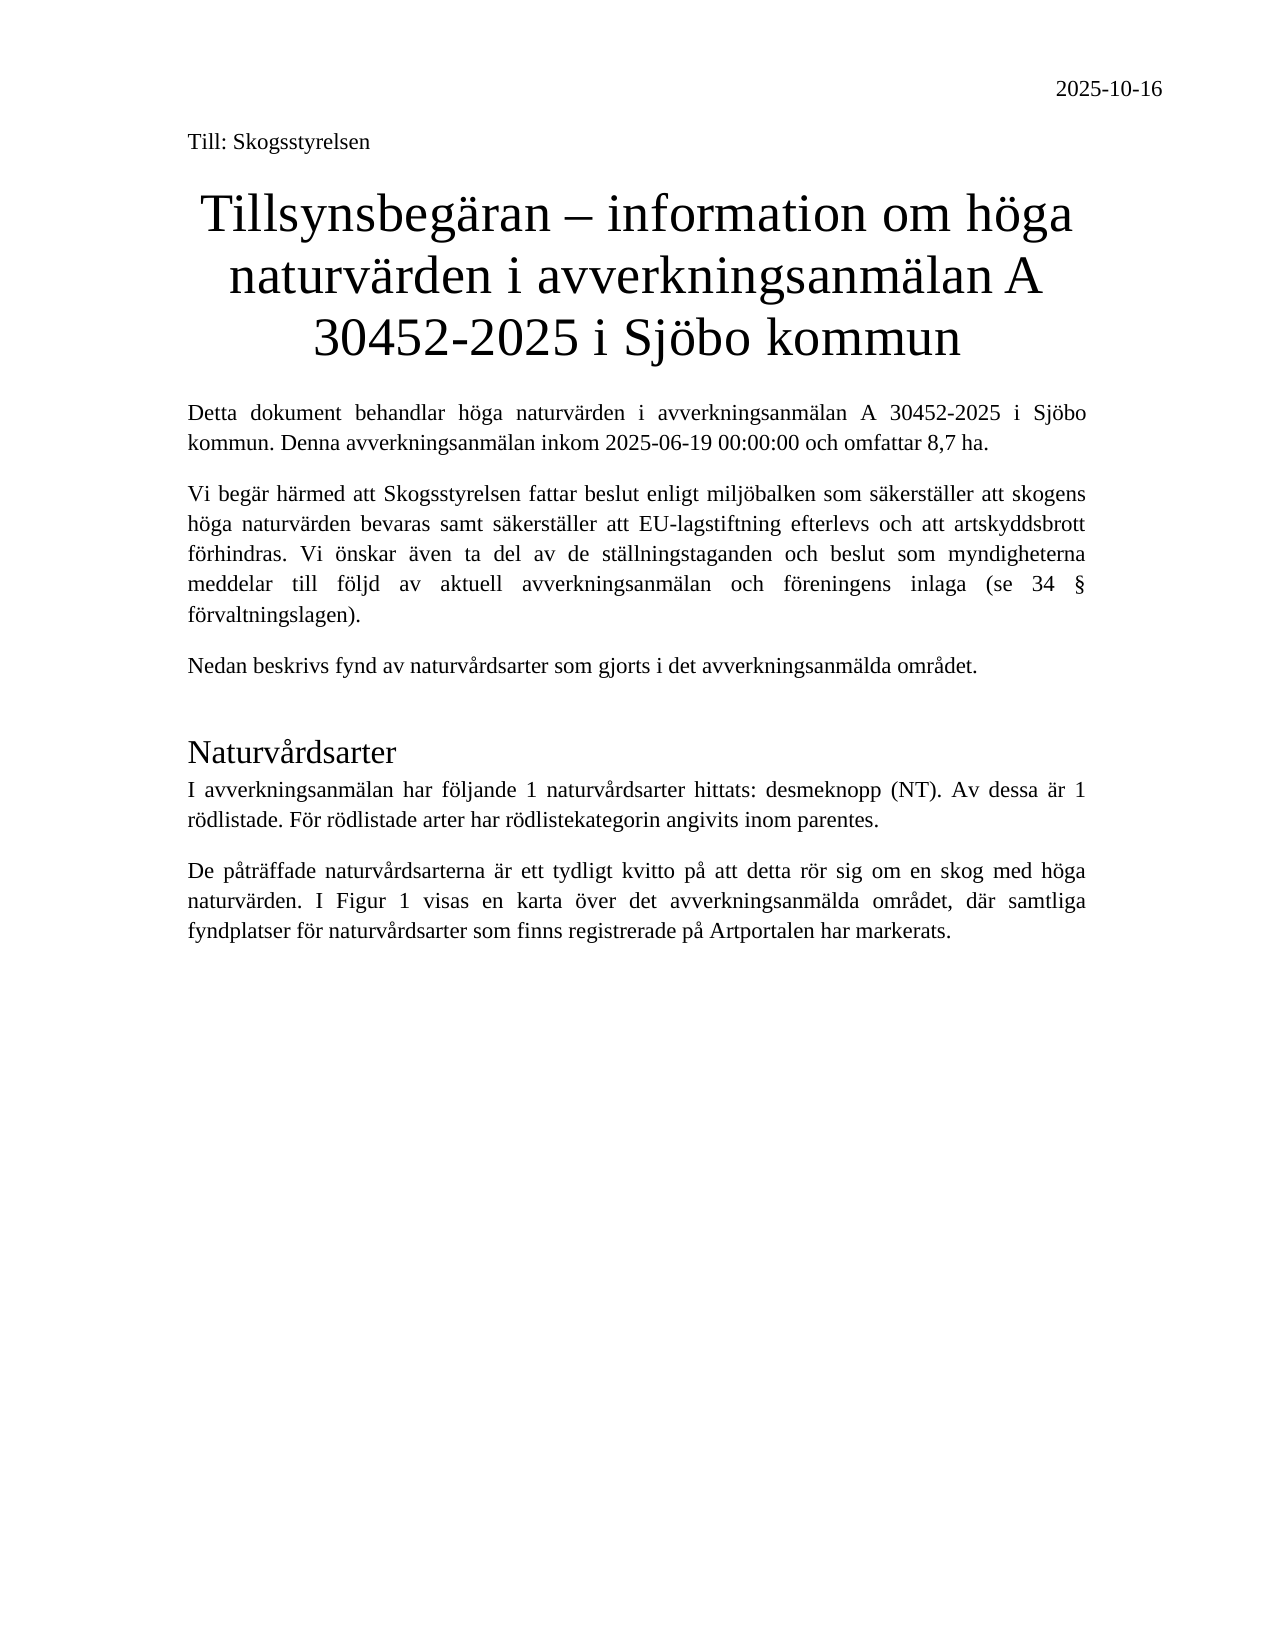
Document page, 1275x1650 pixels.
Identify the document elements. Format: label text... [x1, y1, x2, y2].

text I avverkningsanmälan har följande 1 naturvårdsarter hittats: desmeknopp (NT). Av dessa är 1 rödlistade. För rödlistade arter har rödlistekategorin angivits inom parentes. [187, 776, 1087, 832]
text Vi begär härmed att Skogsstyrelsen fattar beslut enligt miljöbalken som säkerställer att skogens höga naturvärden bevaras samt säkerställer att EU-lagstiftning efterlevs och att artskyddsbrott förhindras. Vi önskar även ta del av de ställningstaganden och beslut som myndigheterna meddelar till följd av aktuell avverkningsanmälan och föreningens inlaga (se 34 § förvaltningslagen). [187, 480, 1087, 627]
subtitle Naturvårdsarter [187, 732, 1087, 770]
text Detta dokument behandlar höga naturvärden i avverkningsanmälan A 30452-2025 i Sjöbo kommun. Denna avverkningsanmälan inkom 2025-06-19 00:00:00 och omfattar 8,7 ha. [187, 398, 1087, 455]
title Tillsynsbegäran – information om höga naturvärden i avverkningsanmälan A 30452-2025 i Sjöbo kommun [187, 180, 1087, 367]
text Nedan beskrivs fynd av naturvårdsarter som gjorts i det avverkningsanmälda området. [187, 652, 1087, 678]
text De påträffade naturvårdsarterna är ett tydligt kvitto på att detta rör sig om en skog med höga naturvärden. I Figur 1 visas en karta över det avverkningsanmälda området, där samtliga fyndplatser för naturvårdsarter som finns registrerade på Artportalen har markerats. [187, 857, 1087, 944]
